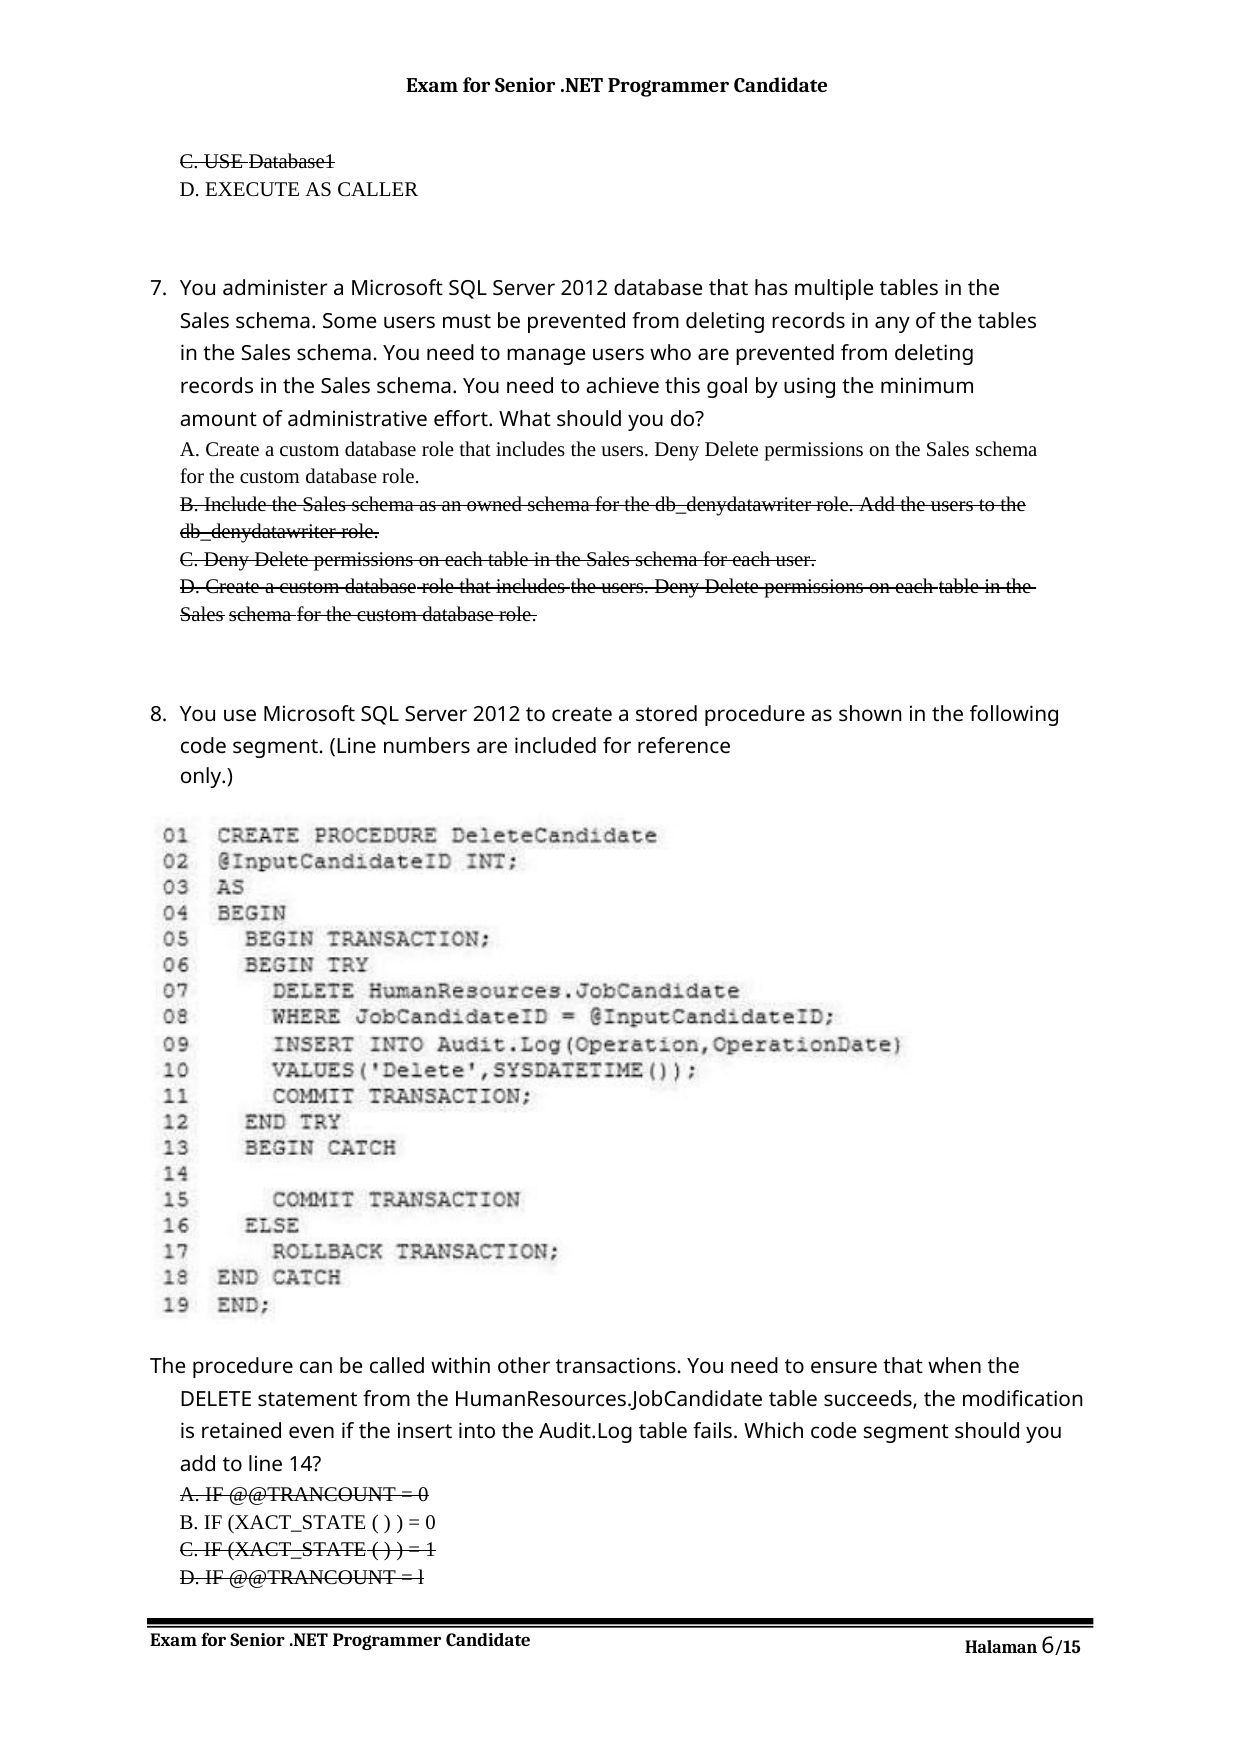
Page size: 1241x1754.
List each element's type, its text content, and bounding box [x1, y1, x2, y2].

list IF @@TRANCOUNT = l [179, 1565, 1213, 1589]
list Include the Sales schema as an owned schema for the db_denydatawriter role. Add the users to the db_denydatawriter role. [179, 492, 1026, 505]
list Create a custom database role that includes the users. Deny Delete permissions on each table in the Sales schema for the custom database role. [179, 574, 1079, 626]
text The procedure can be called within other transactions. You need to ensure that when the DELETE statement from the HumanResources.JobCandidate table succeeds, the modification is retained even if the insert into the Audit.Log table fails. Which code segment should you add to line 14? [150, 1351, 1088, 1478]
list EXECUTE AS CALLER [179, 177, 1213, 201]
list You use Microsoft SQL Server 2012 to create a stored procedure as shown in the following code segment. (Line numbers are included for reference [150, 699, 1068, 760]
list USE Database1 [179, 149, 1213, 173]
picture [150, 812, 913, 1324]
list IF (XACT_STATE ( ) ) = 1 [179, 1537, 1213, 1561]
list IF @@TRANCOUNT = 0 [179, 1482, 1213, 1506]
list IF (XACT_STATE ( ) ) = 0 [179, 1510, 1213, 1534]
list Create a custom database role that includes the users. Deny Delete permissions on the Sales schema for the custom database role. [179, 436, 1066, 488]
list Include the Sales schema as an owned schema for the db_denydatawriter role. Add the users to the db_denydatawriter role. [179, 506, 1026, 543]
list Deny Delete permissions on each table in the Sales schema for each user. [179, 547, 1213, 571]
text only.) [179, 764, 1213, 788]
list You administer a Microsoft SQL Server 2012 database that has multiple tables in the Sales schema. Some users must be prevented from deleting records in any of the tables in the Sales schema. You need to manage users who are prevented from deleting records in the Sales schema. You need to achieve this goal by using the minimum amount of administrative effort. What should you do? [150, 273, 1050, 432]
